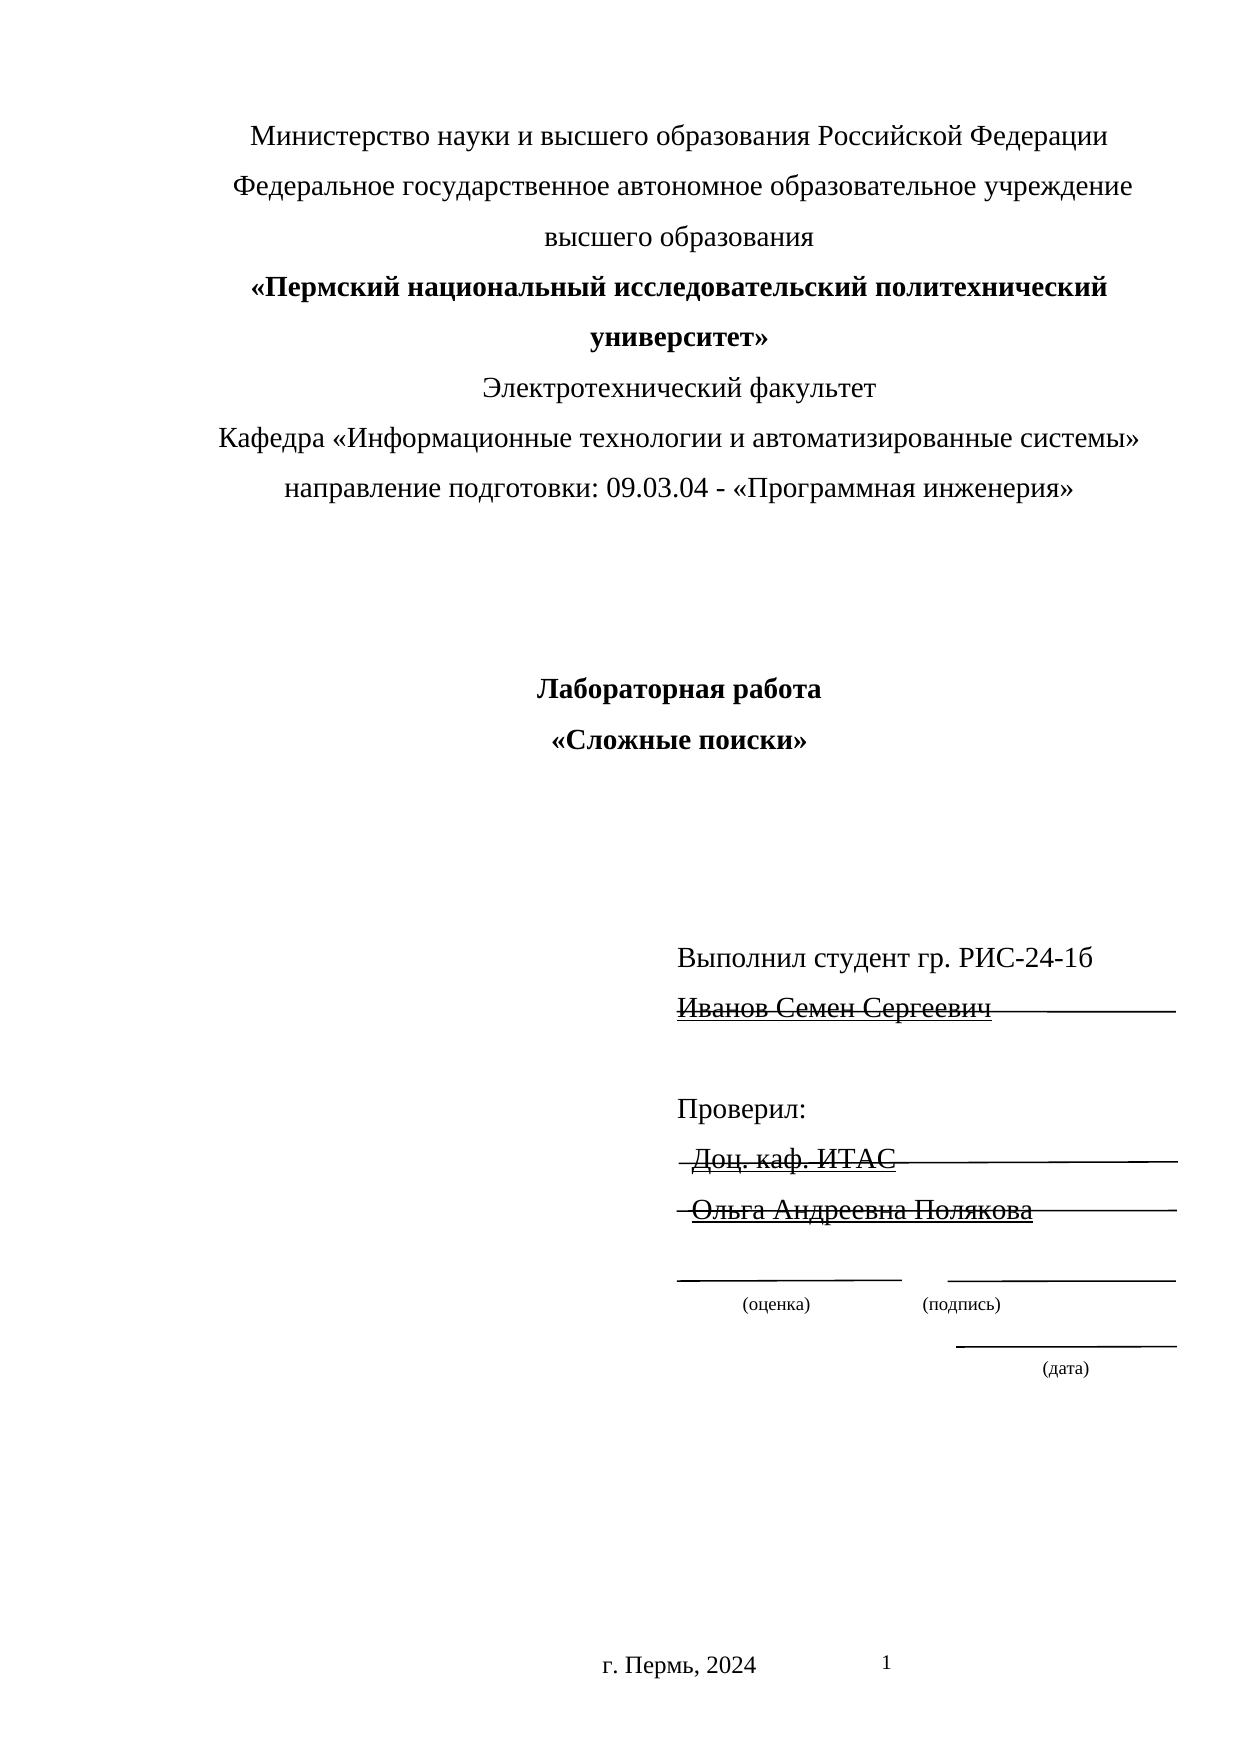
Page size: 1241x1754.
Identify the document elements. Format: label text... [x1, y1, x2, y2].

text Электротехнический факультет [177, 370, 1181, 403]
text Кафедра «Информационные технологии и автоматизированные системы» [177, 420, 1181, 453]
text направление подготовки: 09.03.04 - «Программная инженерия» [177, 470, 1181, 504]
text Министерство науки и высшего образования Российской Федерации [177, 118, 1181, 152]
text Лабораторная работа [177, 672, 1181, 705]
text «Пермский национальный исследовательский политехнический университет» [177, 269, 1181, 353]
text Федеральное государственное автономное образовательное учреждение высшего образования [177, 168, 1181, 252]
text «Сложные поиски» [177, 722, 1181, 755]
